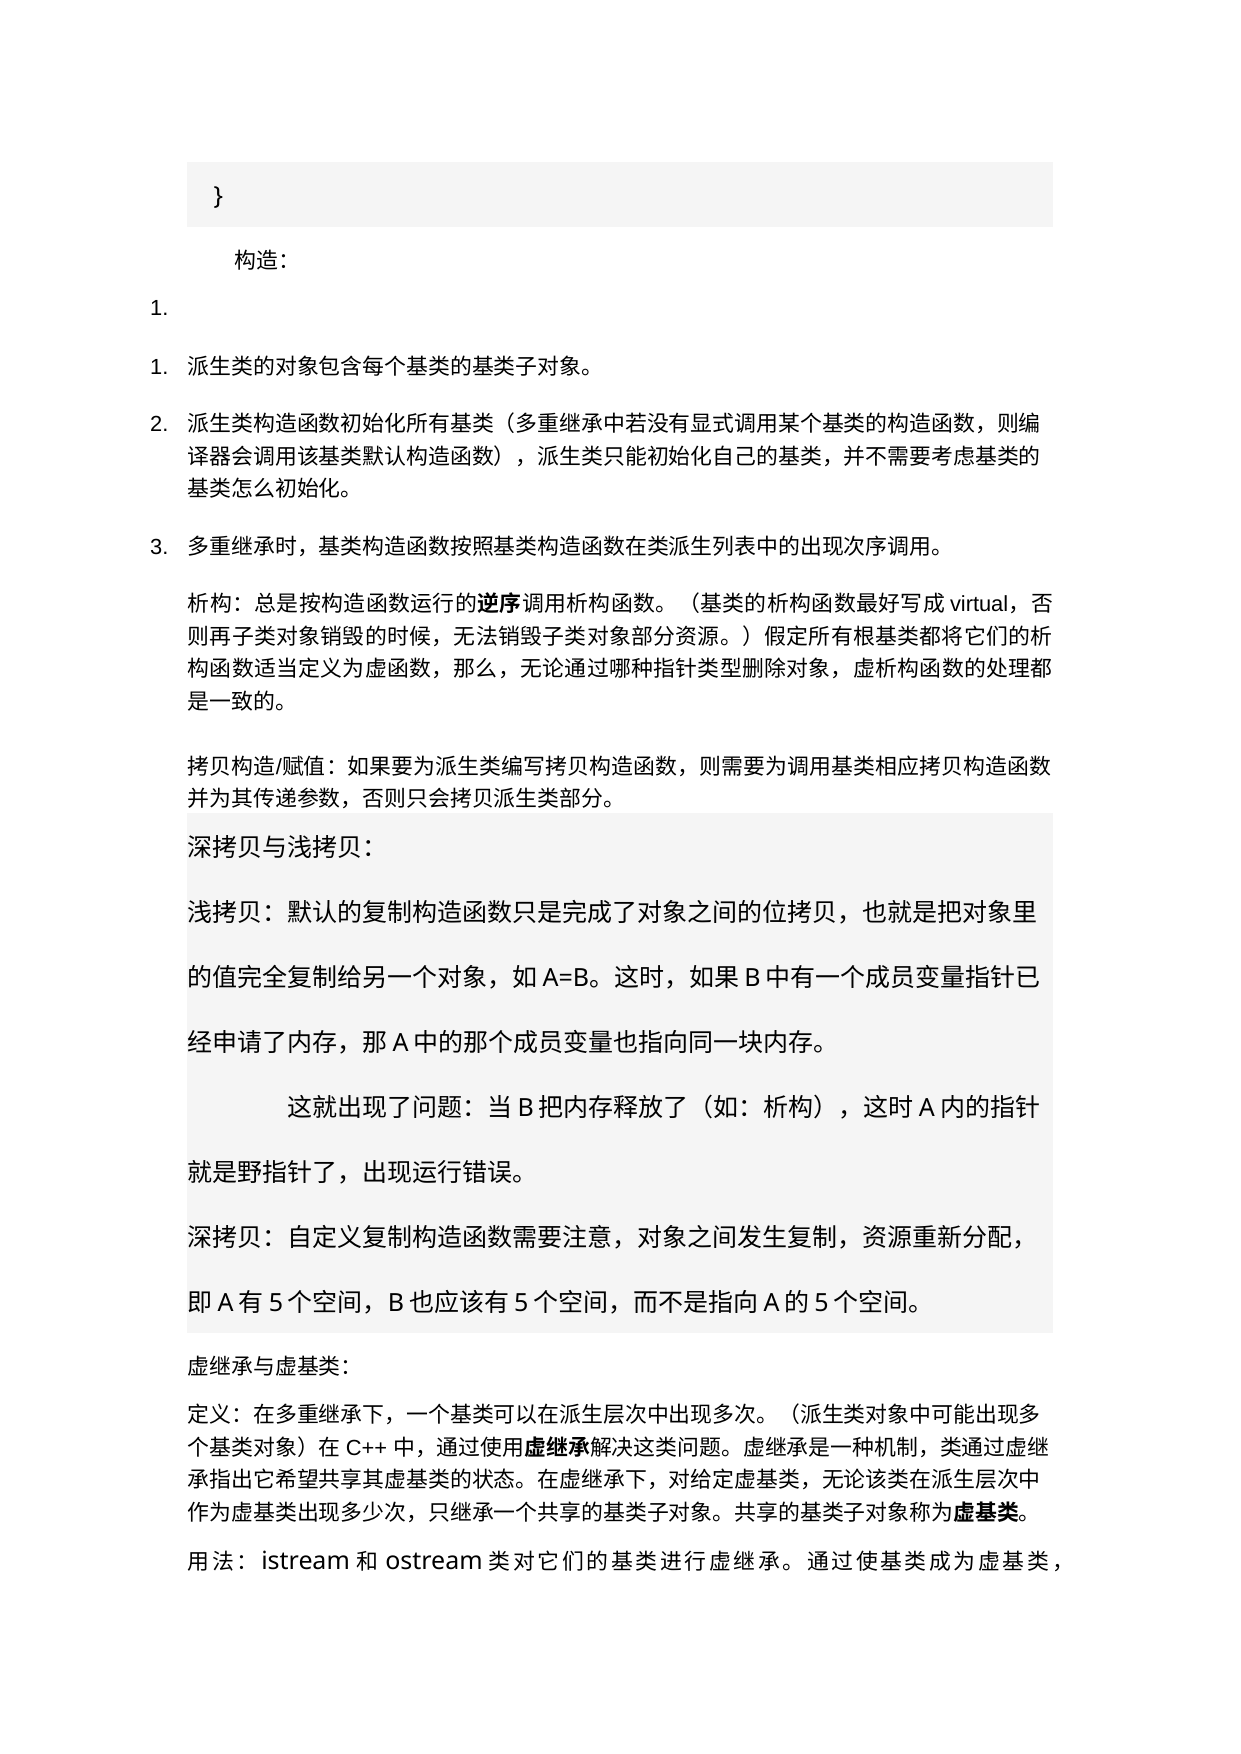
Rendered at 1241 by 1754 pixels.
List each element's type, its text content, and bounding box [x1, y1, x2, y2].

text 析构：总是按构造函数运行的逆序调用析构函数。（基类的析构函数最好写成virtual，否则再子类对象销毁的时候，无法销毁子类对象部分资源。）假定所有根基类都将它们的析构函数适当定义为虚函数，那么，无论通过哪种指针类型删除对象，虚析构函数的处理都是一致的。 [187, 586, 1053, 716]
list 派生类的对象包含每个基类的基类子对象。 [150, 348, 1053, 381]
text } [187, 162, 1053, 227]
text 拷贝构造/赋值：如果要为派生类编写拷贝构造函数，则需要为调用基类相应拷贝构造函数并为其传递参数，否则只会拷贝派生类部分。 [187, 748, 1053, 813]
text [187, 1527, 1053, 1592]
text 深拷贝与浅拷贝： [187, 813, 1053, 878]
text 构造： [234, 243, 1053, 275]
text 浅拷贝：默认的复制构造函数只是完成了对象之间的位拷贝，也就是把对象里的值完全复制给另一个对象，如A=B。这时，如果B中有一个成员变量指针已经申请了内存，那A中的那个成员变量也指向同一块内存。 这就出现了问题：当B把内存释放了（如：析构），这时A内的指针就是野指针了，出现运行错误。 [187, 878, 1053, 1203]
text 虚继承与虚基类： [187, 1349, 1053, 1381]
text 定义：在多重继承下，一个基类可以在派生层次中出现多次。（派生类对象中可能出现多个基类对象）在 C++ 中，通过使用虚继承解决这类问题。虚继承是一种机制，类通过虚继承指出它希望共享其虚基类的状态。在虚继承下，对给定虚基类，无论该类在派生层次中作为虚基类出现多少次，只继承一个共享的基类子对象。共享的基类子对象称为虚基类。 [187, 1397, 1053, 1527]
list 多重继承时，基类构造函数按照基类构造函数在类派生列表中的出现次序调用。 [150, 528, 1053, 561]
text 深拷贝：自定义复制构造函数需要注意，对象之间发生复制，资源重新分配，即A有5个空间，B也应该有5个空间，而不是指向A的5个空间。 [187, 1203, 1053, 1333]
list 派生类构造函数初始化所有基类（多重继承中若没有显式调用某个基类的构造函数，则编译器会调用该基类默认构造函数），派生类只能初始化自己的基类，并不需要考虑基类的基类怎么初始化。 [150, 406, 1053, 503]
